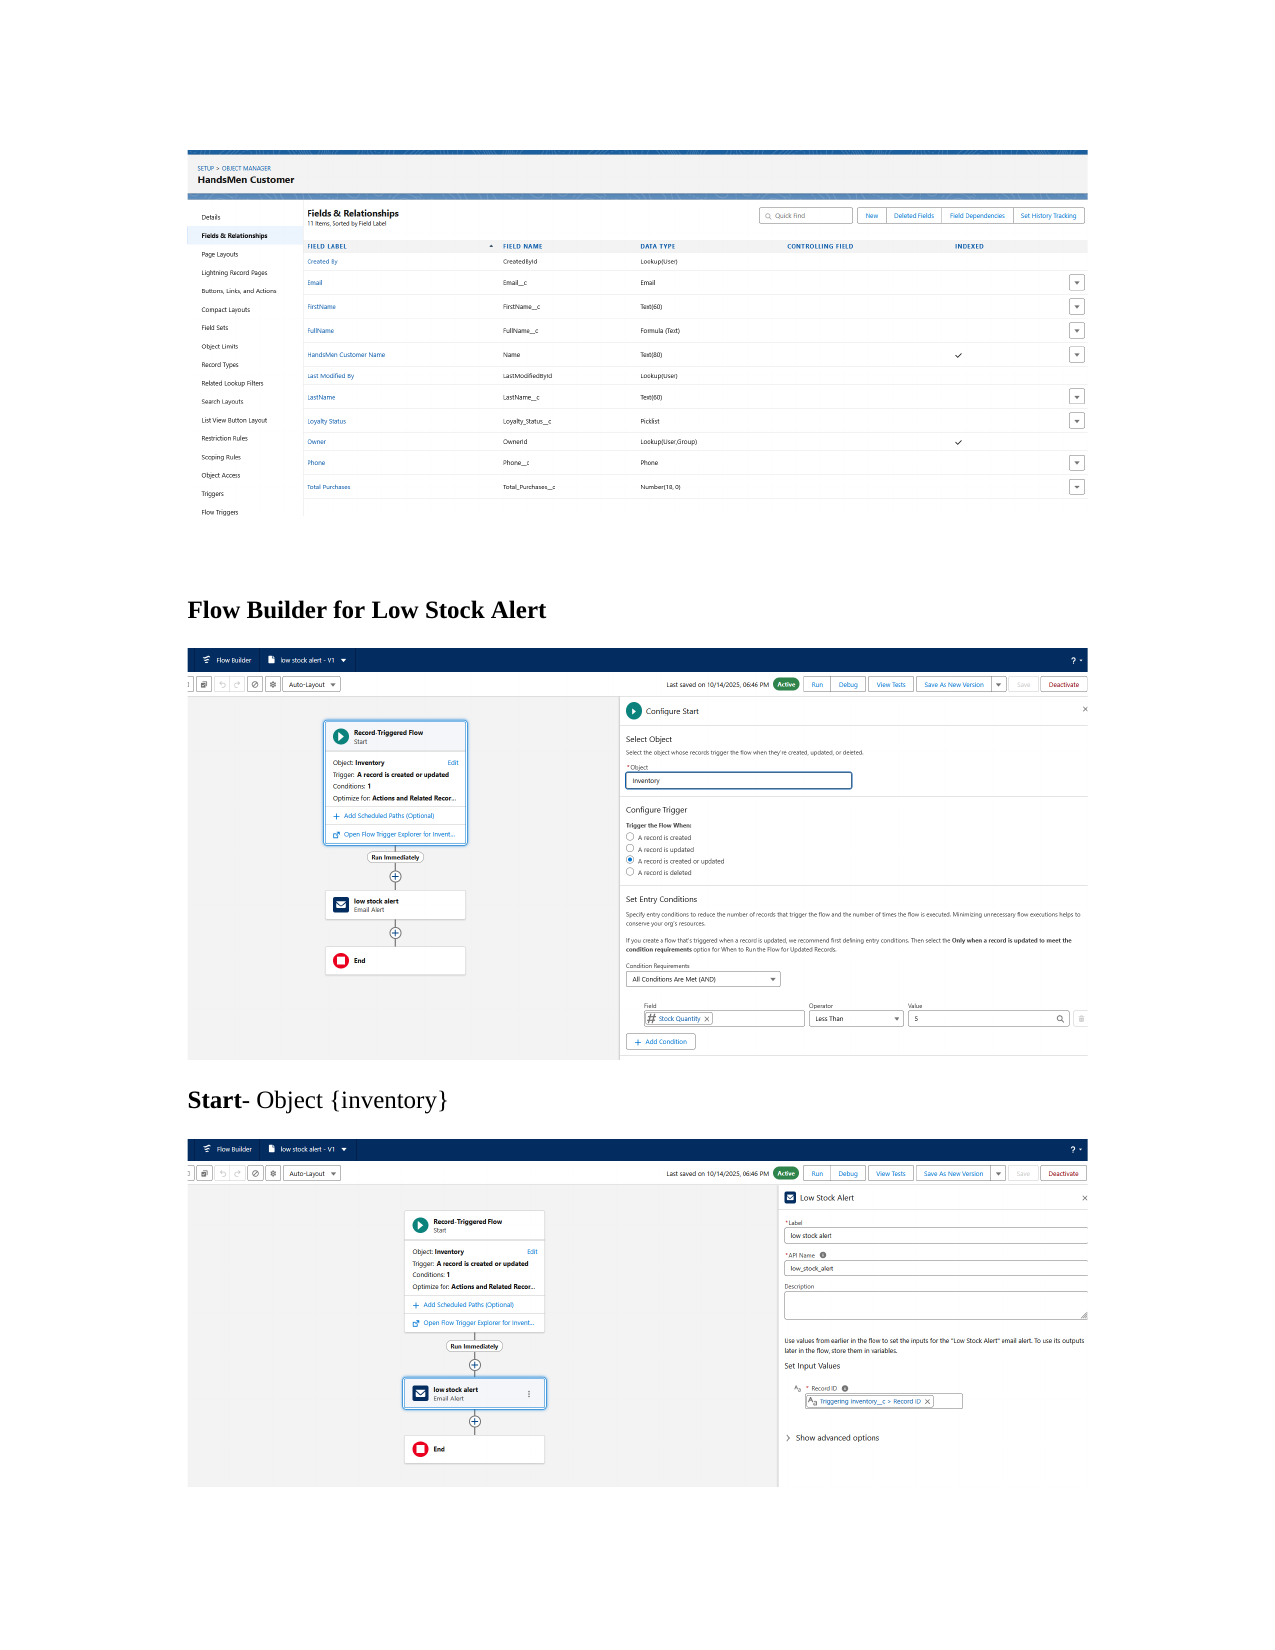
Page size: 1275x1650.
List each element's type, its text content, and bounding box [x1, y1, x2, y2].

text Flow Builder for Low Stock Alert [187, 595, 1087, 624]
picture [187, 150, 1088, 516]
picture [187, 1139, 1088, 1487]
text Start- Object {inventory} [187, 1085, 1087, 1114]
picture [187, 648, 1088, 1060]
